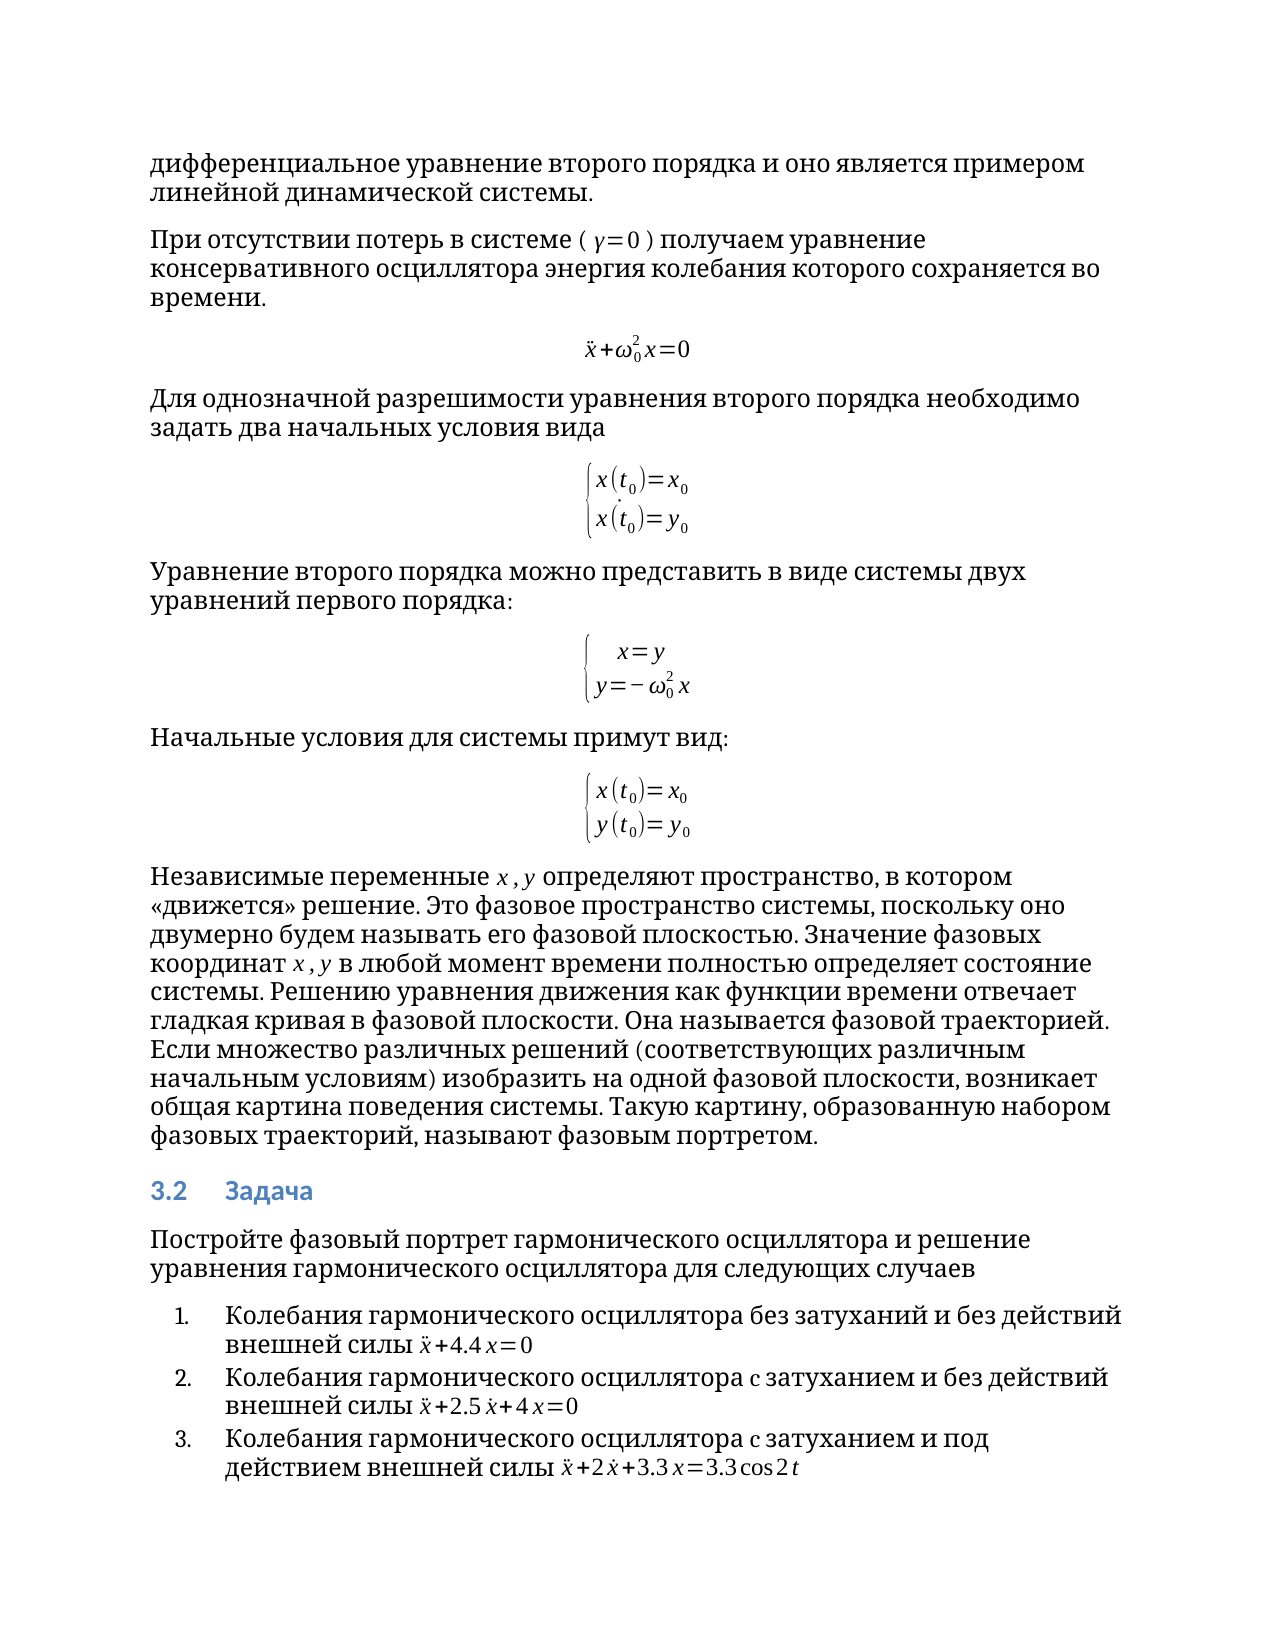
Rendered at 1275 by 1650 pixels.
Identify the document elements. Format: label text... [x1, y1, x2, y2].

list Колебания гармонического осциллятора без затуханий и без действий внешней силы [175, 1302, 1125, 1360]
subtitle 3.2 Задача [150, 1172, 1125, 1207]
text Уравнение второго порядка можно представить в виде системы двух уравнений первого порядка: [150, 558, 1125, 616]
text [150, 150, 1125, 207]
text При отсутствии потерь в системе ( ) получаем уравнение консервативного осциллятора энергия колебания которого сохраняется во времени. [150, 226, 1125, 312]
list Колебания гармонического осциллятора c затуханием и под действием внешней силы [175, 1425, 1125, 1482]
text Независимые переменные определяют пространство, в котором «движется» решение. Это фазовое пространство системы, поскольку оно двумерно будем называть его фазовой плоскостью. Значение фазовых координат в любой момент времени полностью определяет состояние системы. Решению уравнения движения как функции времени отвечает гладкая кривая в фазовой плоскости. Она называется фазовой траекторией. Если множество различных решений (соответствующих различным начальным условиям) изобразить на одной фазовой плоскости, возникает общая картина поведения системы. Такую картину, образованную набором фазовых траекторий, называют фазовым портретом. [150, 863, 1125, 1151]
text Постройте фазовый портрет гармонического осциллятора и решение уравнения гармонического осциллятора для следующих случаев [150, 1226, 1125, 1283]
list Колебания гармонического осциллятора c затуханием и без действий внешней силы [175, 1363, 1125, 1421]
text Для однозначной разрешимости уравнения второго порядка необходимо задать два начальных условия вида [150, 385, 1125, 442]
text Начальные условия для системы примут вид: [150, 724, 1125, 753]
